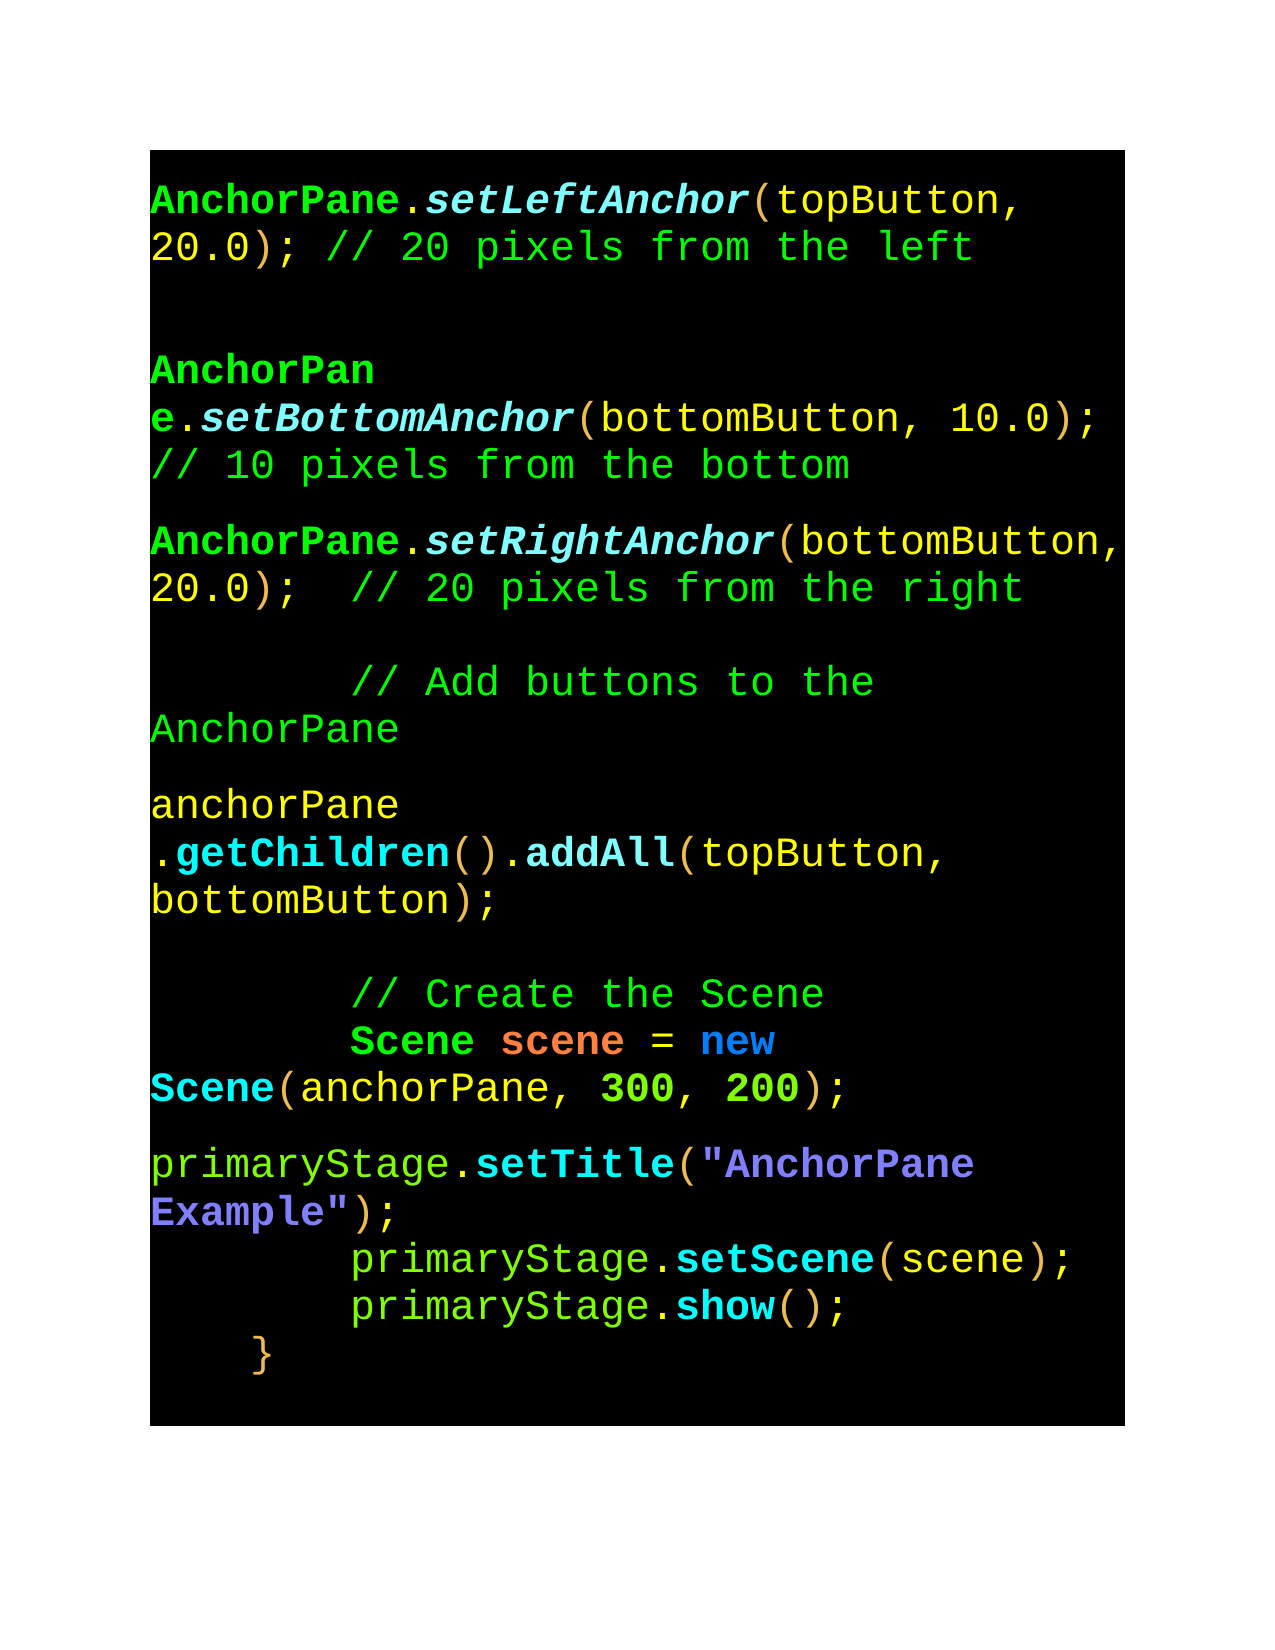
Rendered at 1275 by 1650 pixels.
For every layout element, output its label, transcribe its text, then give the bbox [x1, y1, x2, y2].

text AnchorPane.setLeftAnchor(topButton, 20.0); // 20 pixels from the left [150, 150, 1125, 273]
text // Add buttons to the AnchorPane [150, 661, 1125, 755]
text AnchorPane.setRightAnchor(bottomButton, 20.0); // 20 pixels from the right [150, 491, 1125, 614]
text primaryStage.show(); [150, 1285, 1125, 1332]
text primaryStage.setTitle("AnchorPane Example"); [150, 1114, 1125, 1237]
text anchorPane.getChildren().addAll(topButton, bottomButton); [150, 755, 1125, 926]
text // Create the Scene [150, 973, 1125, 1020]
text primaryStage.setScene(scene); [150, 1237, 1125, 1285]
text Scene scene = new Scene(anchorPane, 300, 200); [150, 1020, 1125, 1114]
text } [150, 1332, 1125, 1379]
text AnchorPane.setBottomAnchor(bottomButton, 10.0); // 10 pixels from the bottom [150, 320, 1125, 491]
